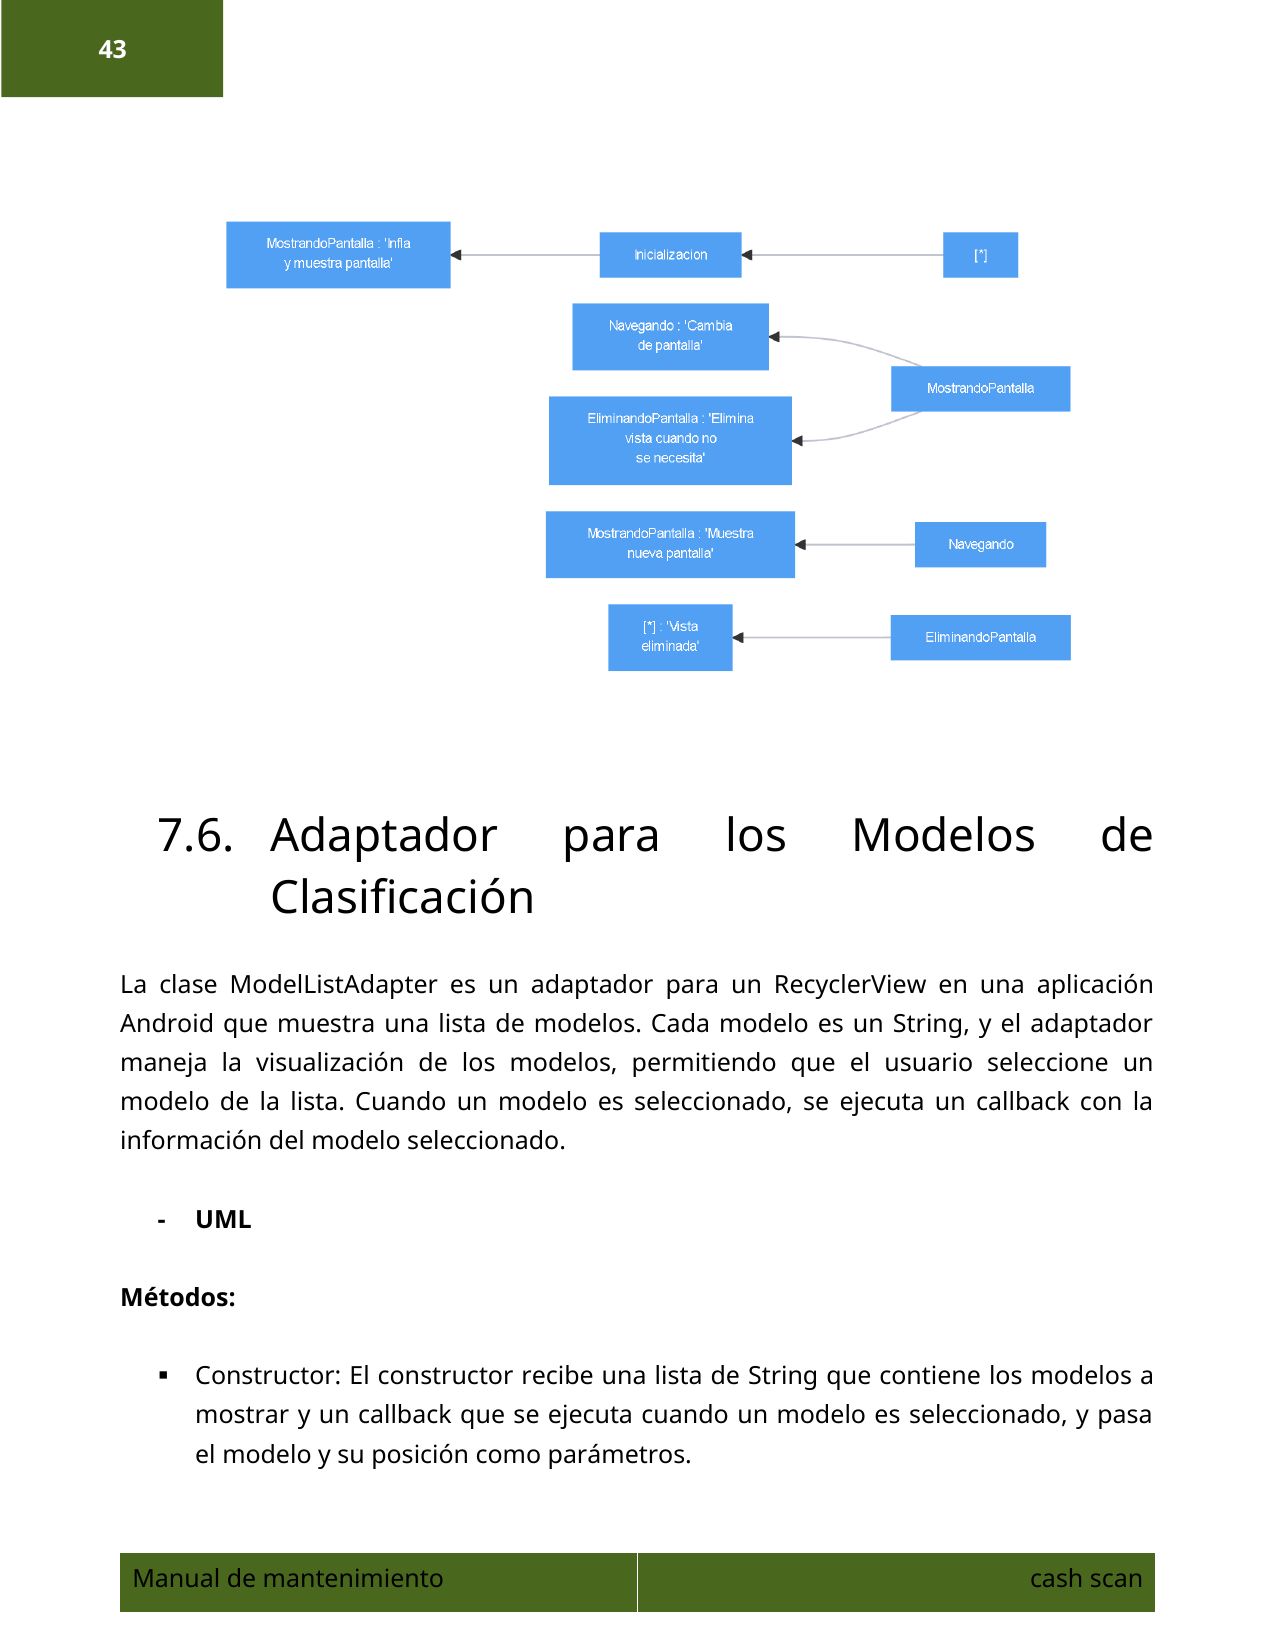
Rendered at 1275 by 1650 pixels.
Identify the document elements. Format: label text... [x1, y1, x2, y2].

list UML [157, 1201, 1155, 1235]
list Métodos: [120, 1279, 1155, 1314]
subtitle Adaptador para los Modelos de Clasificación [157, 802, 1155, 927]
picture [156, 168, 1119, 719]
list Constructor: El constructor recibe una lista de String que contiene los modelos a mostrar y un callback que se ejecuta cuando un modelo es seleccionado, y pasa el modelo y su posición como parámetros. [157, 1358, 1155, 1470]
list La clase ModelListAdapter es un adaptador para un RecyclerView en una aplicación Android que muestra una lista de modelos. Cada modelo es un String, y el adaptador maneja la visualización de los modelos, permitiendo que el usuario seleccione un modelo de la lista. Cuando un modelo es seleccionado, se ejecuta un callback con la información del modelo seleccionado. [120, 966, 1155, 1157]
